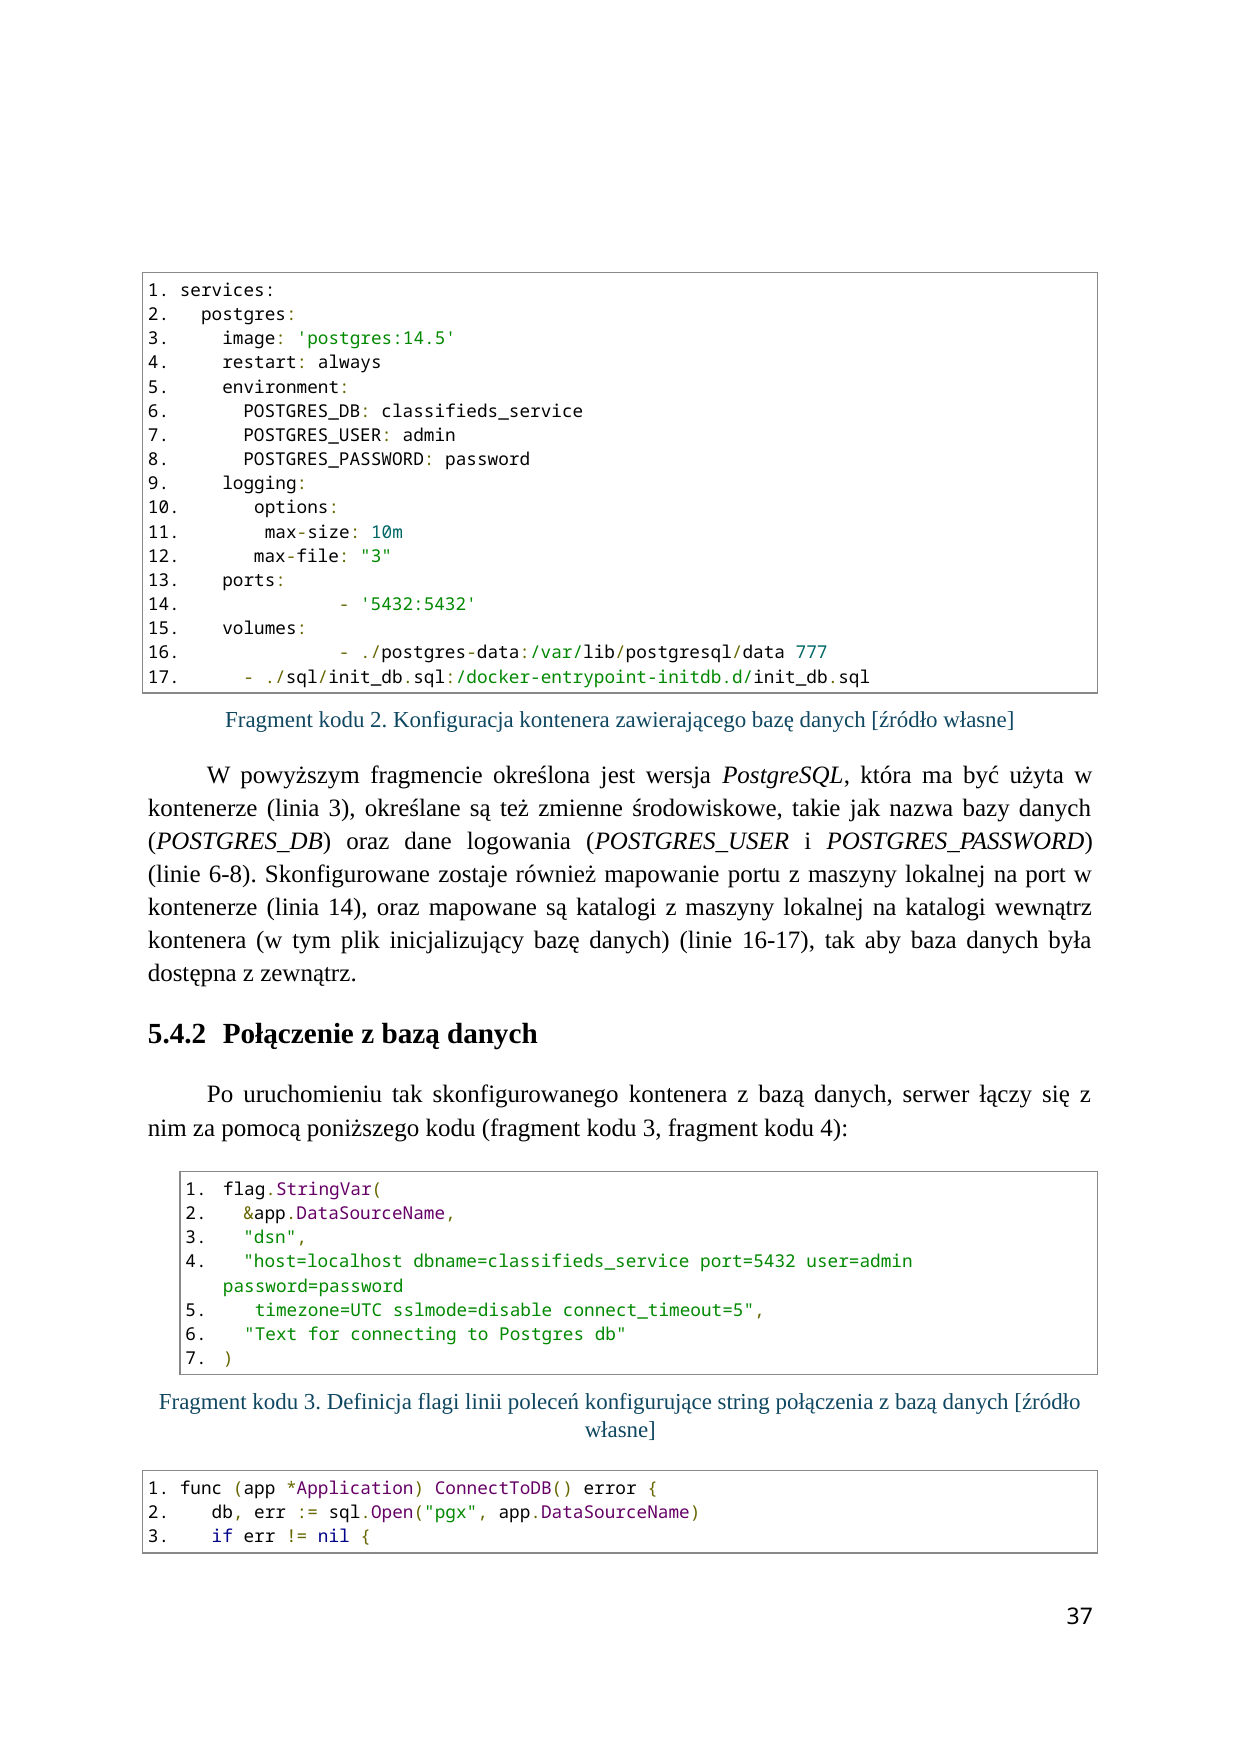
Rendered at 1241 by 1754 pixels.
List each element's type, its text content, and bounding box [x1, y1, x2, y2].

list &app.DataSourceName, [181, 1195, 1097, 1219]
text 9. logging: 10. options: 11. max-size: 10m [148, 471, 1093, 543]
subtitle Połączenie z bazą danych [148, 1016, 1093, 1049]
text 17. - ./sql/init_db.sql:/docker-entrypoint-initdb.d/init_db.sql [143, 658, 1097, 692]
text 1. services: 2. postgres: [143, 273, 1097, 326]
text 13. ports: 14. - '5432:5432' [148, 567, 1093, 616]
text W powyższym fragmencie określona jest wersja PostgreSQL, która ma być użyta w kontenerze (linia 3), określane są też zmienne środowiskowe, takie jak nazwa bazy danych (POSTGRES_DB) oraz dane logowania (POSTGRES_USER i POSTGRES_PASSWORD) (linie 6-8). Skonfigurowane zostaje również mapowanie portu z maszyny lokalnej na port w kontenerze (linia 14), oraz mapowane są katalogi z maszyny lokalnej na katalogi wewnątrz kontenera (w tym plik inicjalizujący bazę danych) (linie 16-17), tak aby baza danych była dostępna z zewnątrz. [148, 760, 1093, 987]
text 3. image: 'postgres:14.5' [148, 326, 1093, 350]
text Po uruchomieniu tak skonfigurowanego kontenera z bazą danych, serwer łączy się z nim za pomocą poniższego kodu (fragment kodu 3, fragment kodu 4): [148, 1079, 1093, 1141]
text 12. max-file: "3" [148, 543, 1093, 567]
list "dsn", [181, 1219, 1097, 1243]
list "host=localhost dbname=classifieds_service port=5432 user=admin password=password [181, 1243, 1097, 1291]
text 7. POSTGRES_USER: admin [148, 422, 1093, 447]
list timezone=UTC sslmode=disable connect_timeout=5", [181, 1291, 1097, 1316]
list flag.StringVar( [181, 1172, 1097, 1195]
text Fragment kodu 3. Definicja flagi linii poleceń konfigurujące string połączenia z bazą danych [źródło własne] [148, 1388, 1093, 1443]
text 8. POSTGRES_PASSWORD: password [148, 447, 1093, 471]
text 15. volumes: 16. - ./postgres-data:/var/lib/postgresql/data 777 [148, 616, 1093, 658]
text 5. environment: 6. POSTGRES_DB: classifieds_service [148, 374, 1093, 422]
text 4. restart: always [148, 350, 1093, 374]
text Fragment kodu 2. Konfiguracja kontenera zawierającego bazę danych [źródło własne] [148, 706, 1093, 733]
list ) [181, 1340, 1097, 1374]
text 1. func (app *Application) ConnectToDB() error { 2. db, err := sql.Open("pgx", app.DataSourceName) 3. if err != nil { 4. return err 5. } [143, 1471, 1097, 1552]
list "Text for connecting to Postgres db" [181, 1316, 1097, 1340]
